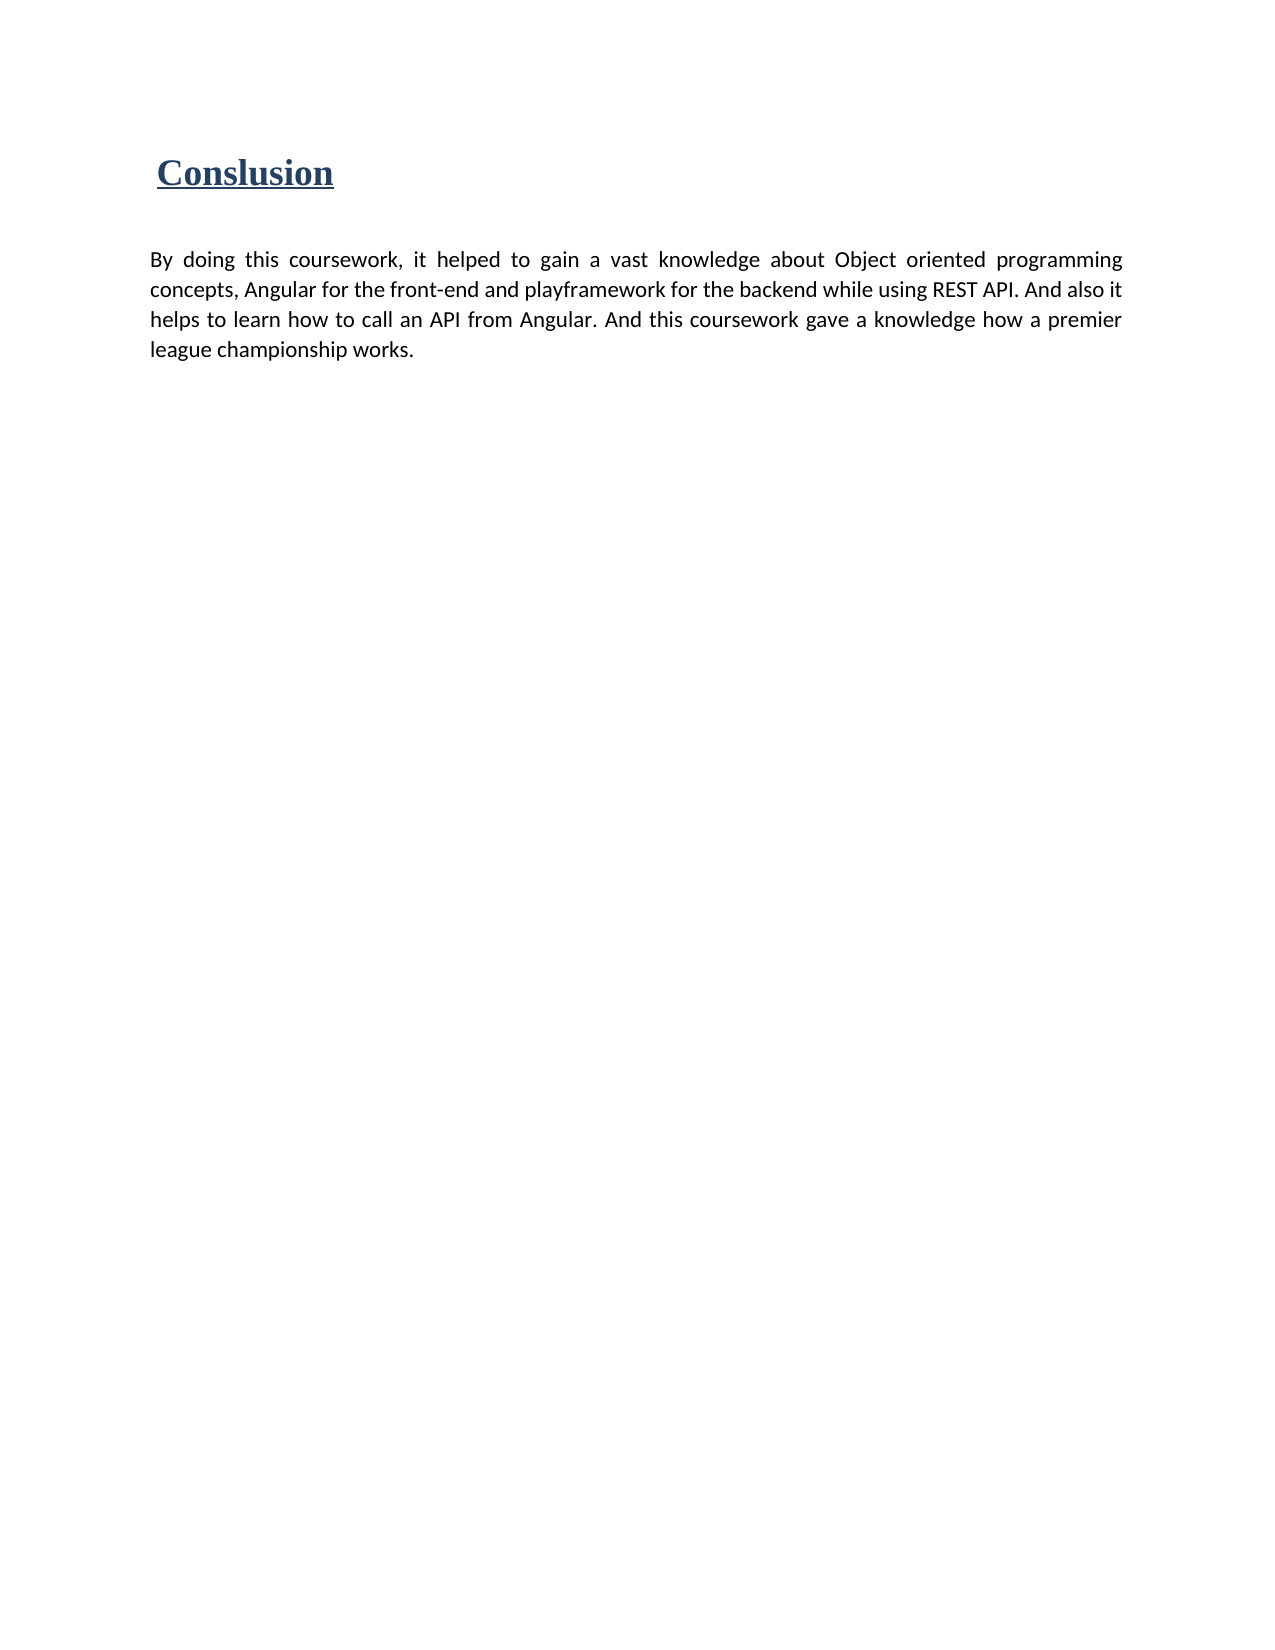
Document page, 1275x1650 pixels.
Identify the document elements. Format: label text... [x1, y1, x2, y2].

text By doing this coursework, it helped to gain a vast knowledge about Object oriented programming concepts, Angular for the front-end and playframework for the backend while using REST API. And also it helps to learn how to call an API from Angular. And this coursework gave a knowledge how a premier league championship works. [150, 245, 1125, 363]
subtitle Conslusion [156, 150, 1127, 193]
